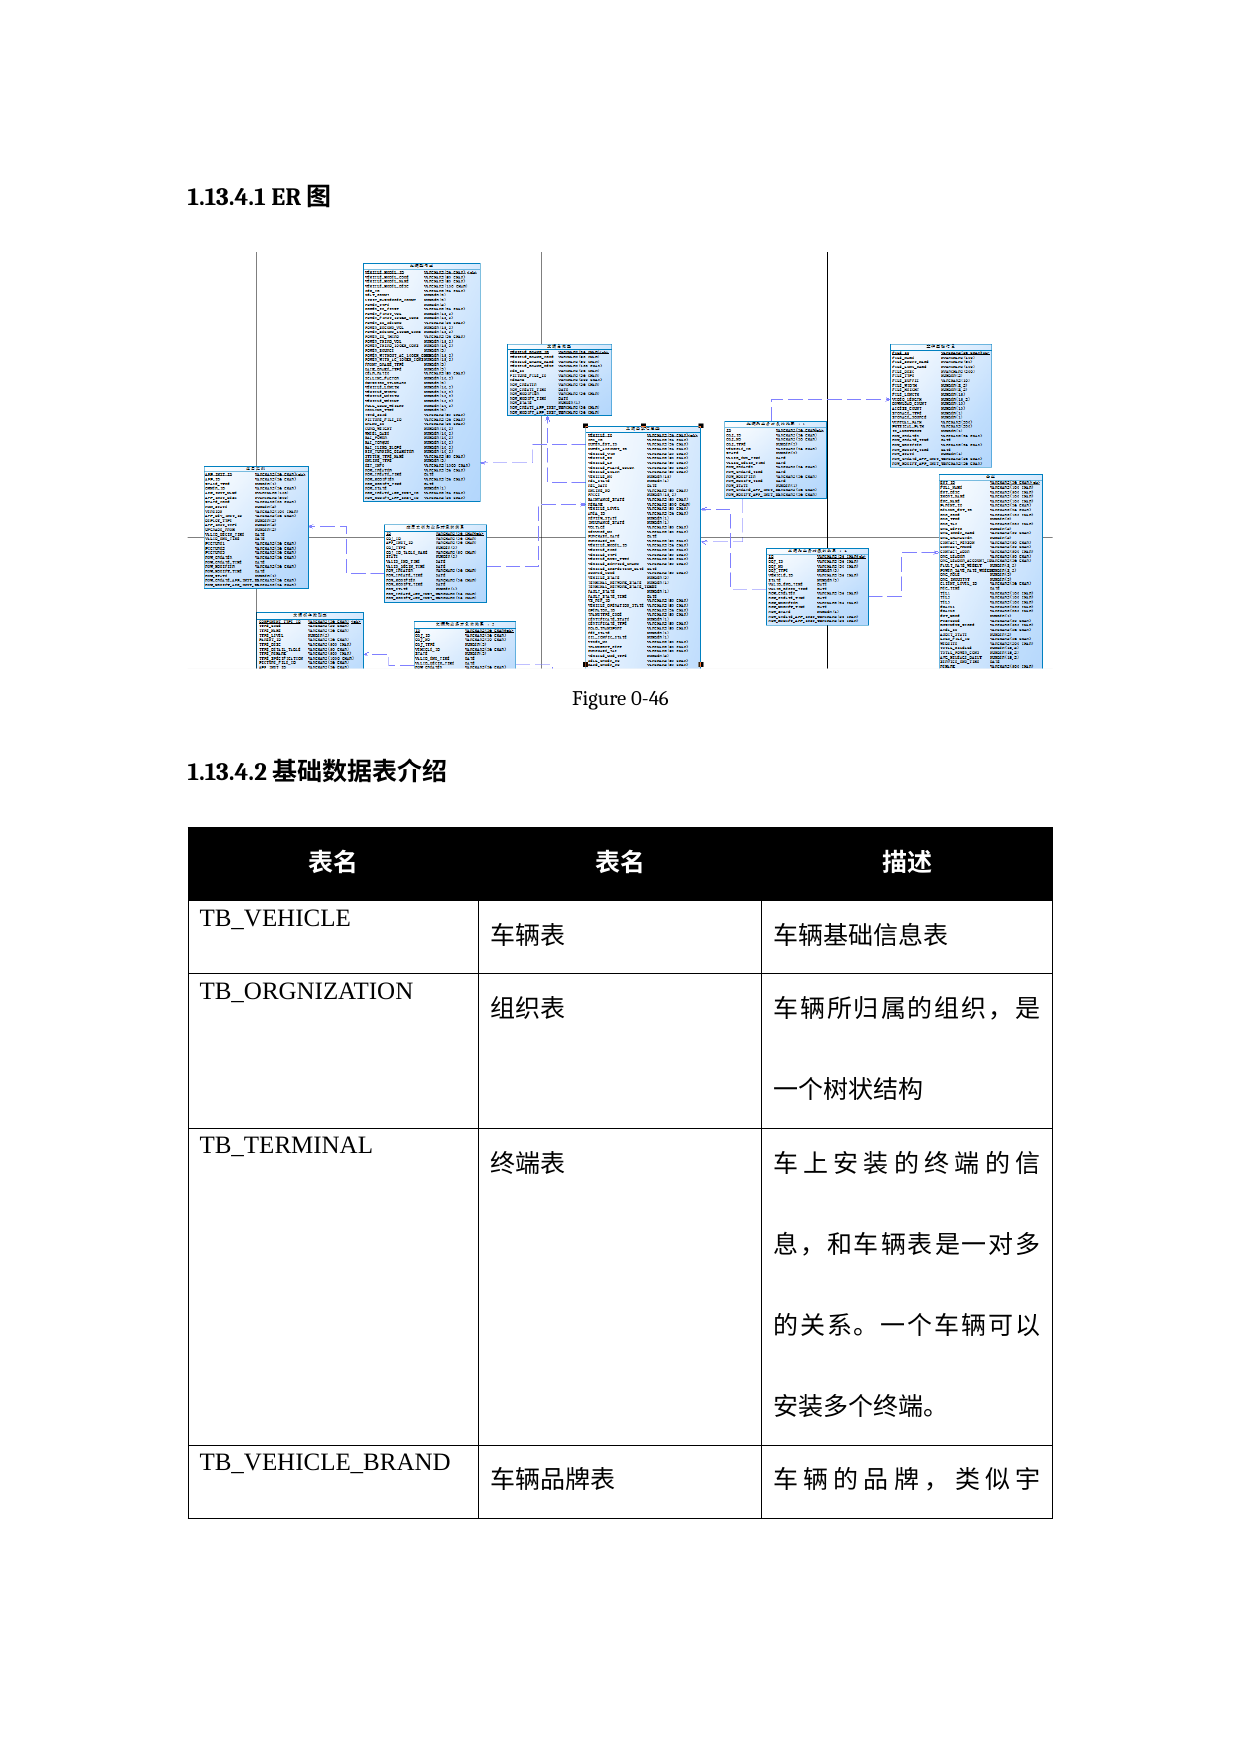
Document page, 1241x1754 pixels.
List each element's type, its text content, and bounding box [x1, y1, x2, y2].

table_cell 组织表 [479, 974, 761, 1128]
table_header 表名 [479, 828, 761, 900]
table_cell TB_ORGNIZATION [189, 974, 478, 1128]
table_cell TB_TERMINAL [189, 1129, 478, 1444]
subtitle ER图 [187, 162, 1053, 227]
picture [258, 614, 362, 618]
table_cell 车上安装的终端的信息，和车辆表是一对多的关系。一个车辆可以安装多个终端。 [762, 1129, 1052, 1444]
picture [258, 621, 362, 669]
table_cell 车辆表 [479, 901, 761, 973]
table_header 描述 [762, 828, 1052, 900]
table_cell 车辆品牌表 [479, 1446, 761, 1518]
table_cell TB_VEHICLE_BRAND [189, 1446, 478, 1518]
table_cell 终端表 [479, 1129, 761, 1444]
table_cell 车辆的品牌，类似宇通，金龙，奔驰等。 [762, 1446, 1052, 1518]
table_cell 车辆所归属的组织，是一个树状结构 [762, 974, 1052, 1128]
table_cell TB_VEHICLE [189, 901, 478, 973]
subtitle 基础数据表介绍 [187, 737, 1053, 802]
picture [187, 252, 1053, 669]
table_cell 车辆基础信息表 [762, 901, 1052, 973]
table_header 表名 [189, 828, 478, 900]
